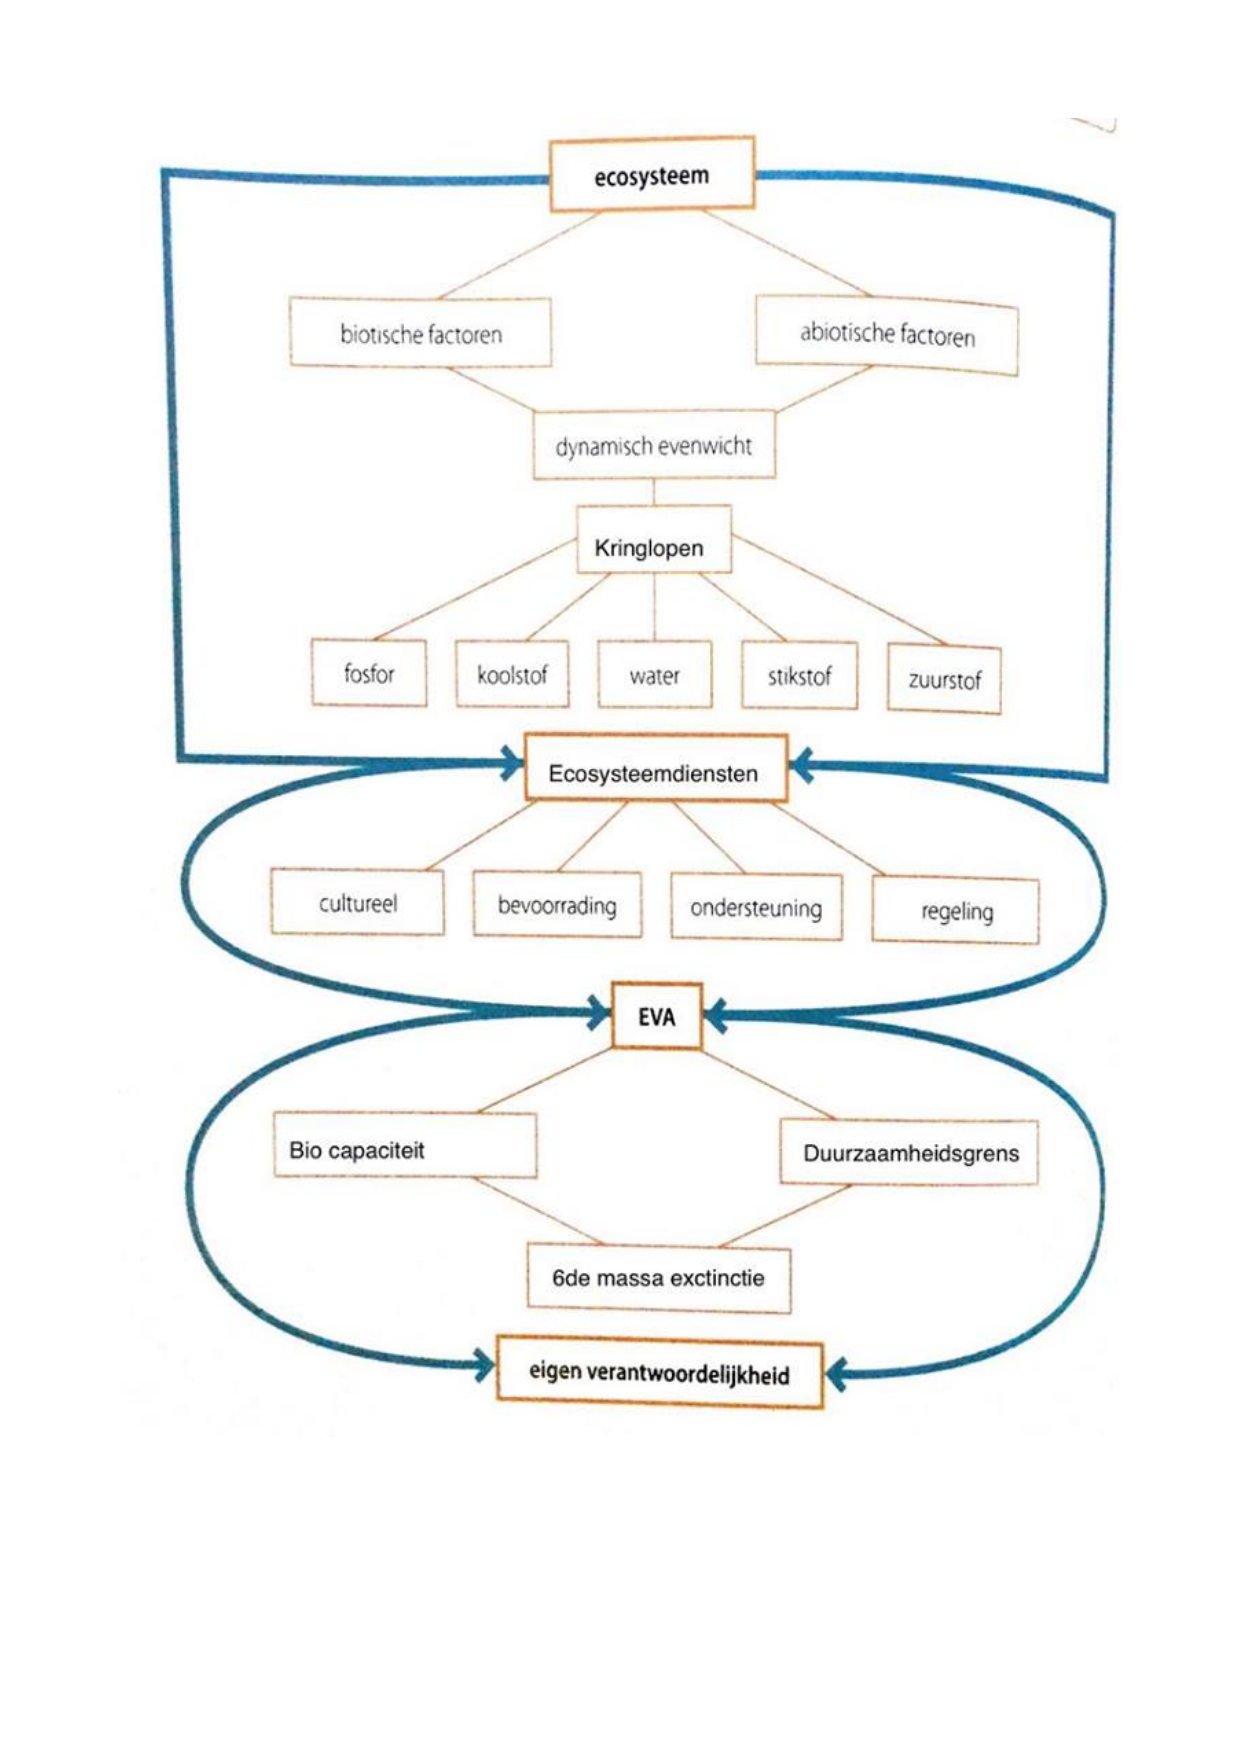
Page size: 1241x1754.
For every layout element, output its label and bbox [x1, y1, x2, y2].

picture [118, 118, 1123, 1437]
